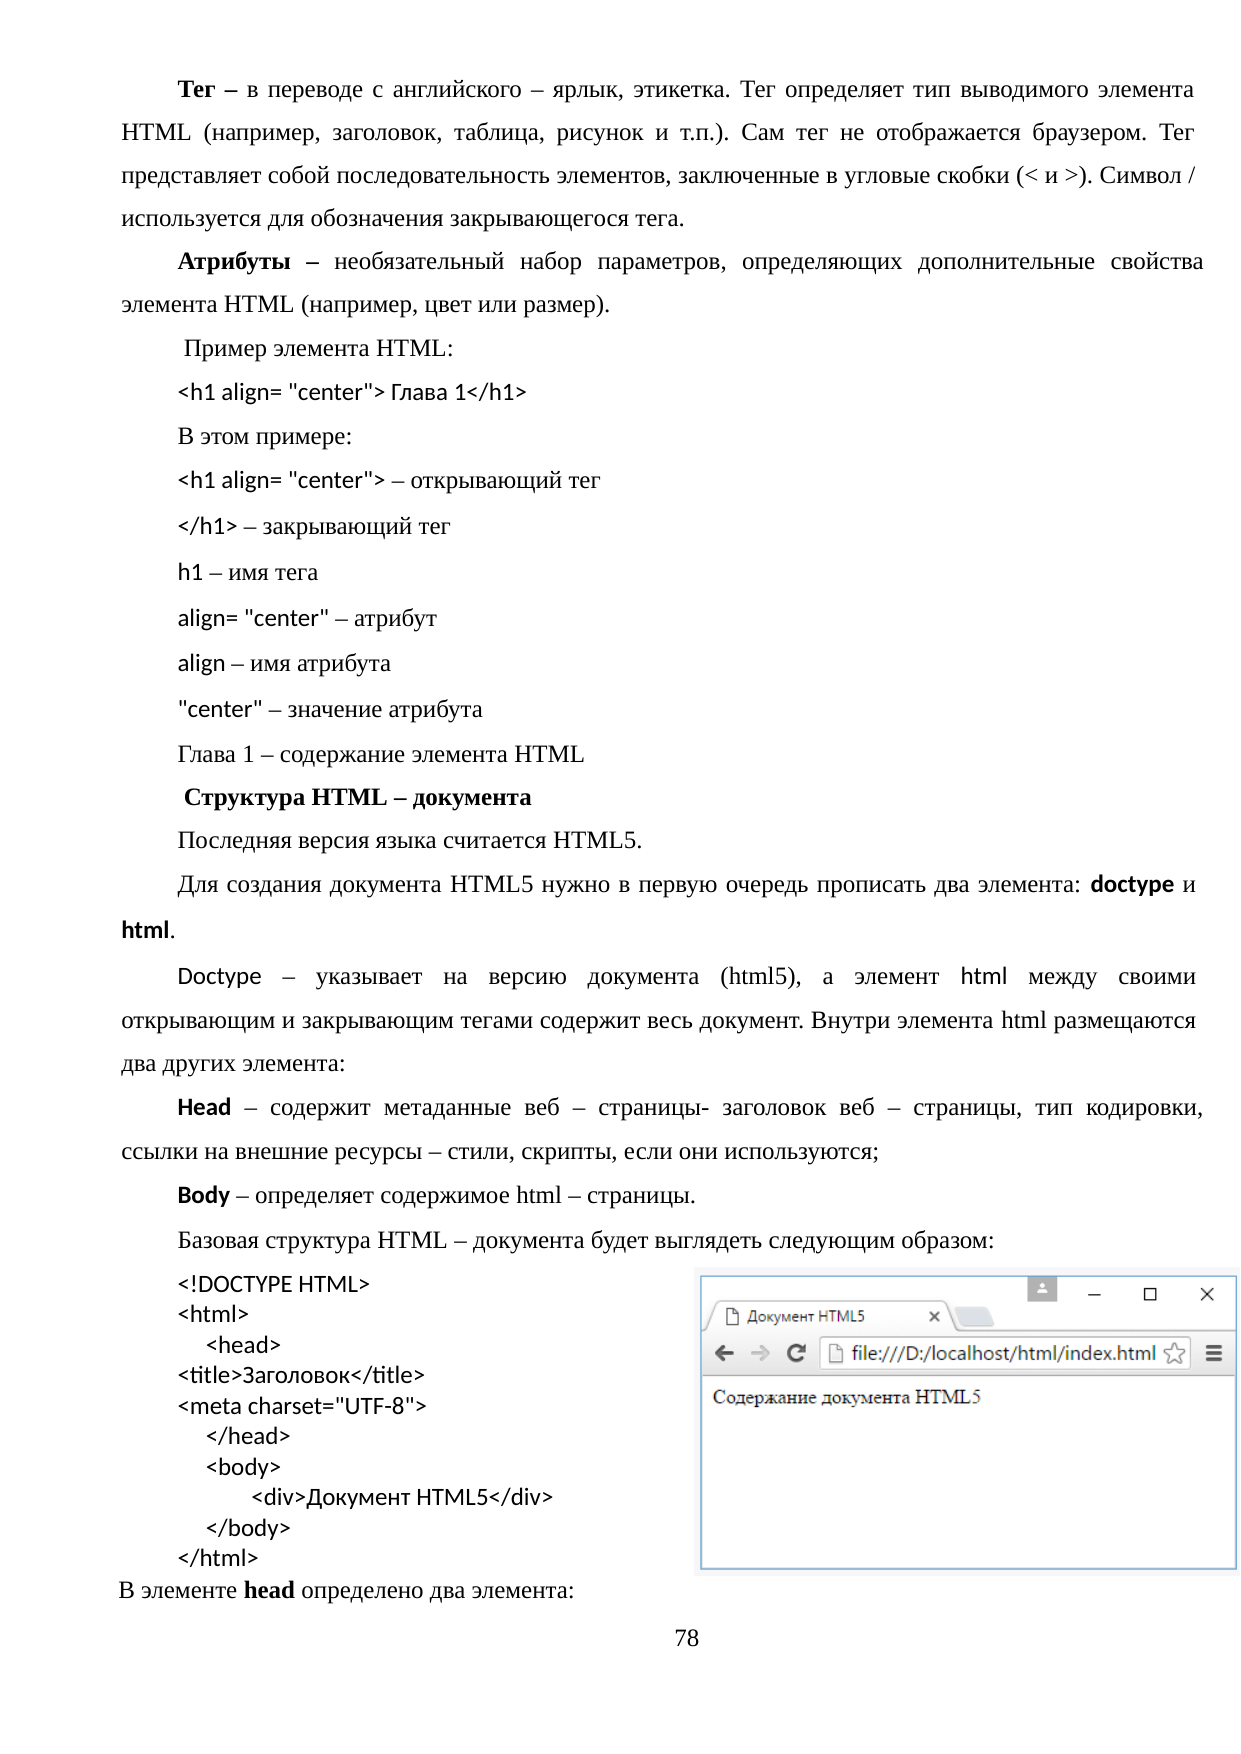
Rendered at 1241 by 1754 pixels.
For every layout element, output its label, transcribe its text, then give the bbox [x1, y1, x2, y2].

text h1 – имя тега [121, 556, 1204, 587]
text Структура HTML – документа [121, 782, 1204, 811]
text Тег – в переводе с английского – ярлык, этикетка. Тег определяет тип выводимого элемента HTML (например, заголовок, таблица, рисунок и т.п.). Сам тег не отображается браузером. Тег представляет собой последовательность элементов, заключенные в угловые скобки (< и >). Символ / используется для обозначения закрывающегося тега. [121, 74, 1196, 232]
text <meta charset="UTF-8"> [177, 1390, 679, 1420]
text </h1> – закрывающий тег [121, 510, 1204, 541]
text </html> [177, 1542, 679, 1573]
text Head – содержит метаданные веб – страницы- заголовок веб – страницы, тип кодировки, ссылки на внешние ресурсы – стили, скрипты, если они используются; [121, 1091, 1204, 1164]
text В этом примере: [121, 421, 1204, 450]
text </head> [177, 1420, 679, 1451]
picture [693, 1267, 1241, 1576]
text <body> [177, 1451, 679, 1481]
text <html> [177, 1298, 679, 1329]
text <!DOCTYPE HTML> [177, 1268, 679, 1298]
text "center" – значение атрибута [121, 693, 1204, 724]
text В элементе head определено два элемента: [118, 1576, 1196, 1604]
text Глава 1 – содержание элемента HTML [121, 739, 1204, 768]
text </body> [177, 1512, 679, 1542]
text Body – определяет содержимое html – страницы. [121, 1179, 1204, 1209]
text Атрибуты – необязательный набор параметров, определяющих дополнительные свойства элемента HTML (например, цвет или размер). [121, 246, 1204, 318]
text align= "center" – атрибут [121, 602, 1204, 632]
text Doctype – указывает на версию документа (html5), а элемент html между своими открывающим и закрывающим тегами содержит весь документ. Внутри элемента html размещаются два других элемента: [121, 960, 1196, 1077]
text Последняя версия языка считается HTML5. [121, 825, 1196, 854]
text Для создания документа HTML5 нужно в первую очередь прописать два элемента: doctype и html. [121, 868, 1196, 944]
text align – имя атрибута [121, 647, 1204, 678]
text <title>Заголовок</title> [177, 1359, 679, 1390]
text Пример элемента HTML: [121, 333, 1204, 361]
text Базовая структура HTML – документа будет выглядеть следующим образом: [121, 1225, 1204, 1253]
text <h1 align= "center"> Глава 1</h1> [121, 376, 1204, 406]
text <h1 align= "center"> – открывающий тег [121, 464, 1204, 495]
text <div>Документ HTML5</div> [177, 1481, 679, 1512]
text <head> [177, 1329, 679, 1359]
